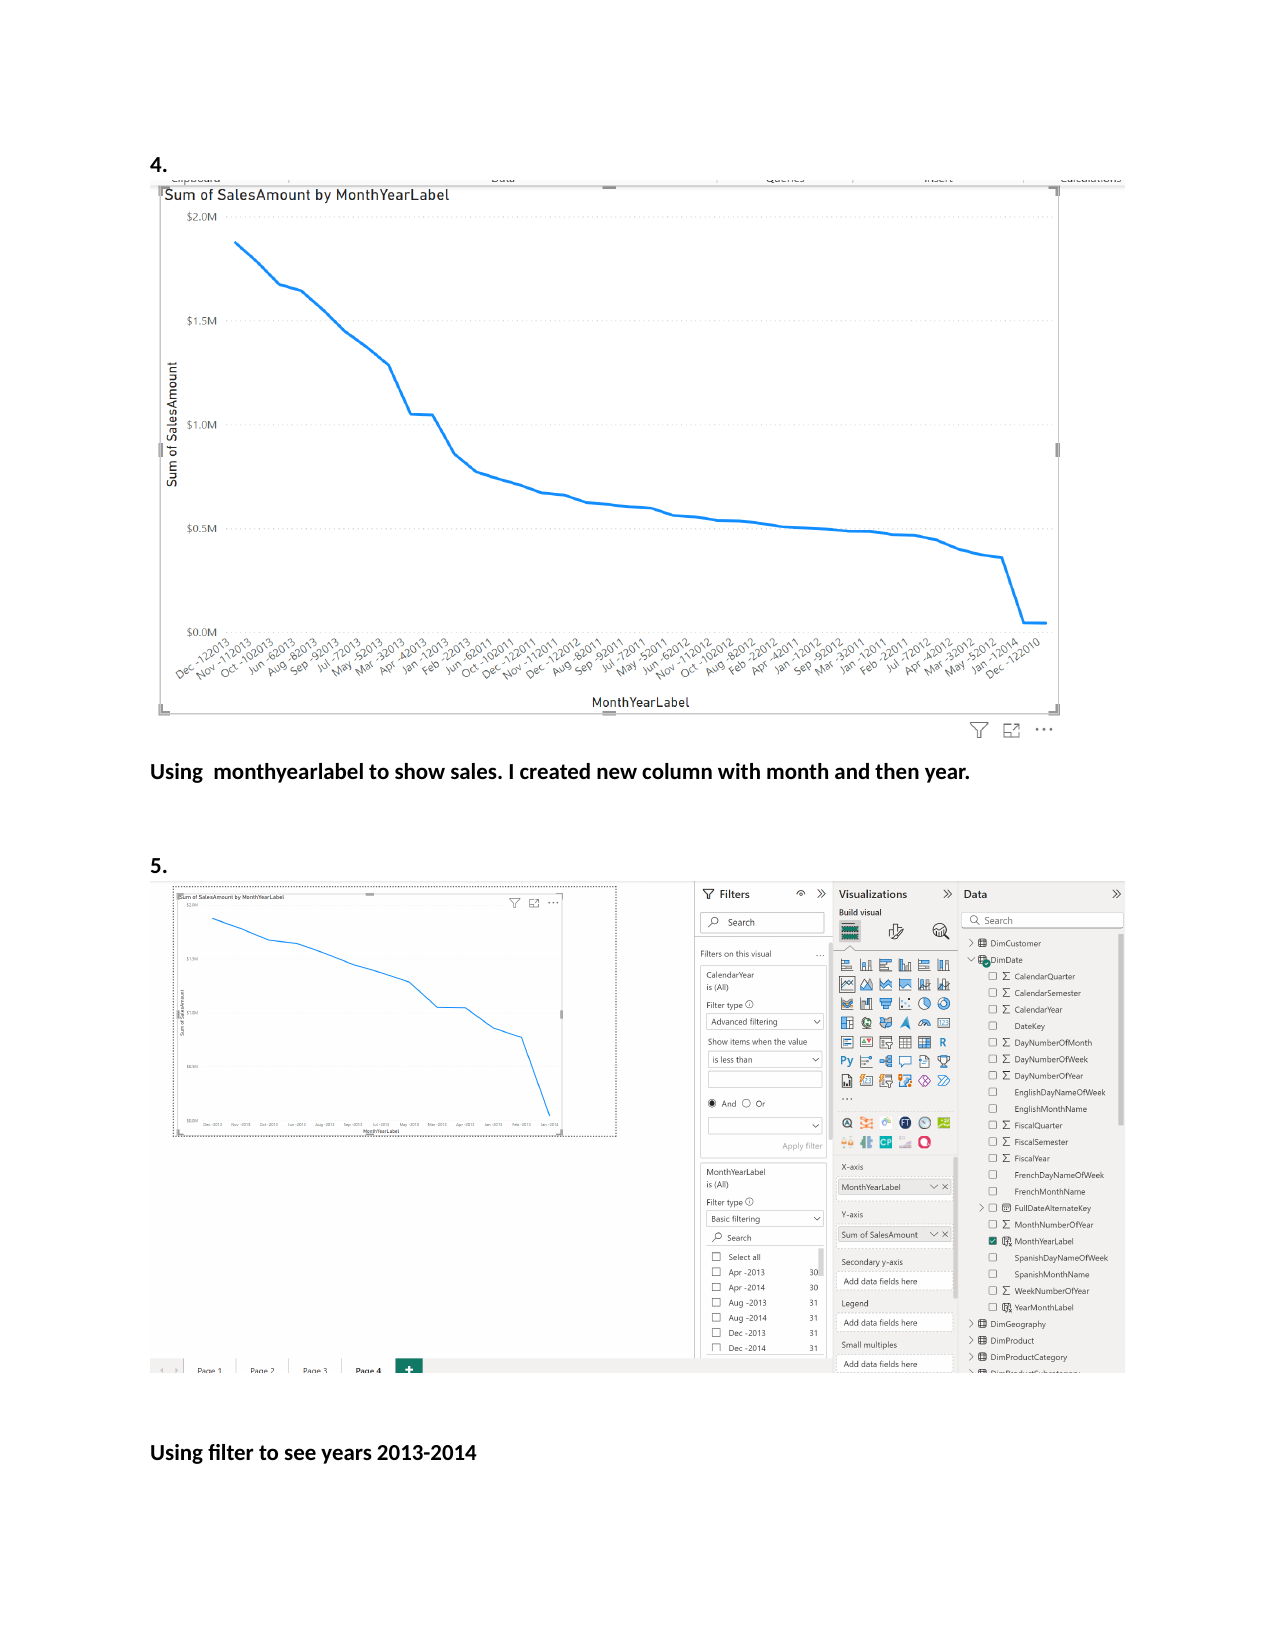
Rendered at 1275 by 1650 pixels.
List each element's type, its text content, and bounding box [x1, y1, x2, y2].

text Using filter to see years 2013-2014 [150, 1438, 1125, 1467]
text 5. [150, 851, 1125, 881]
picture [150, 881, 1125, 1373]
picture [150, 180, 1125, 739]
text Using monthyearlabel to show sales. I created new column with month and then year. [150, 757, 1125, 785]
text 4. [150, 150, 1125, 180]
